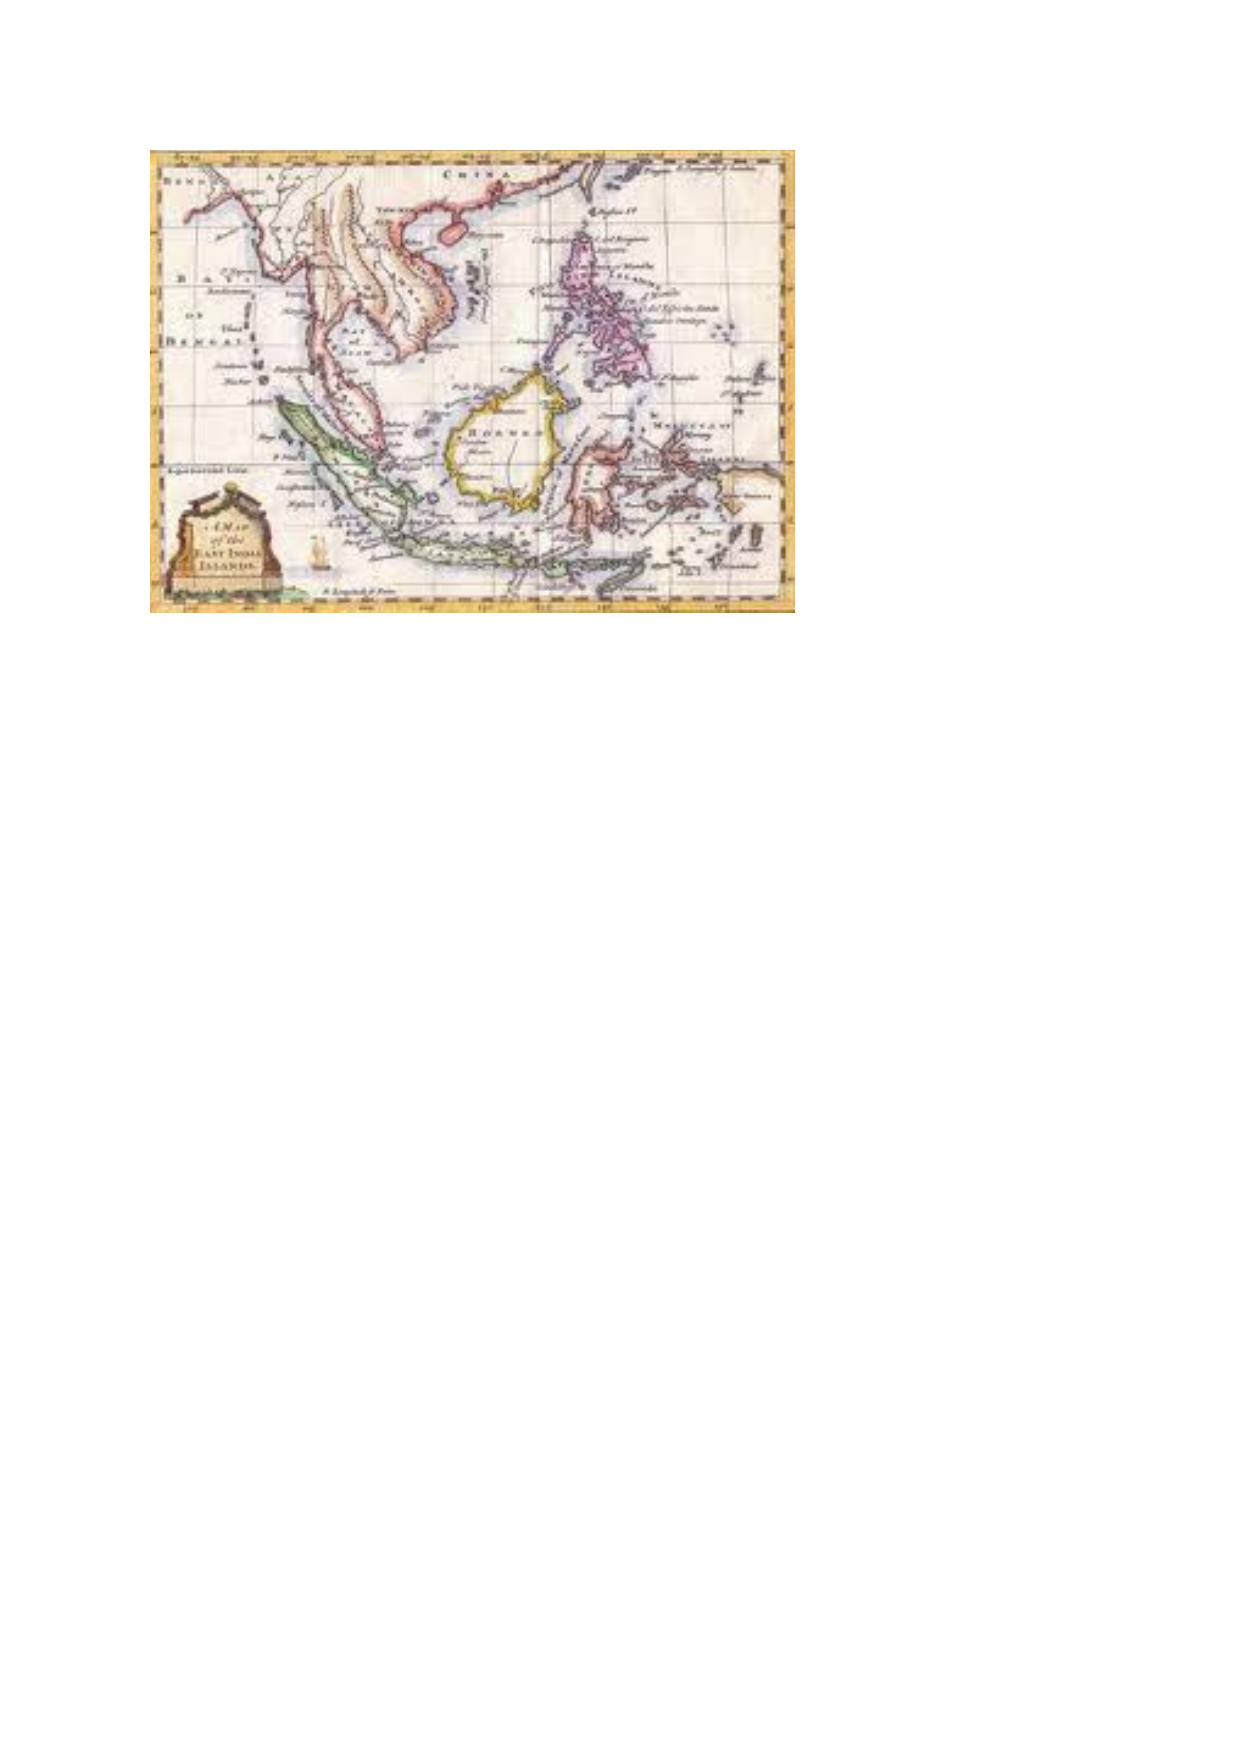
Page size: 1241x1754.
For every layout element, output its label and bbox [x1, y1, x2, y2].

picture [150, 150, 796, 613]
